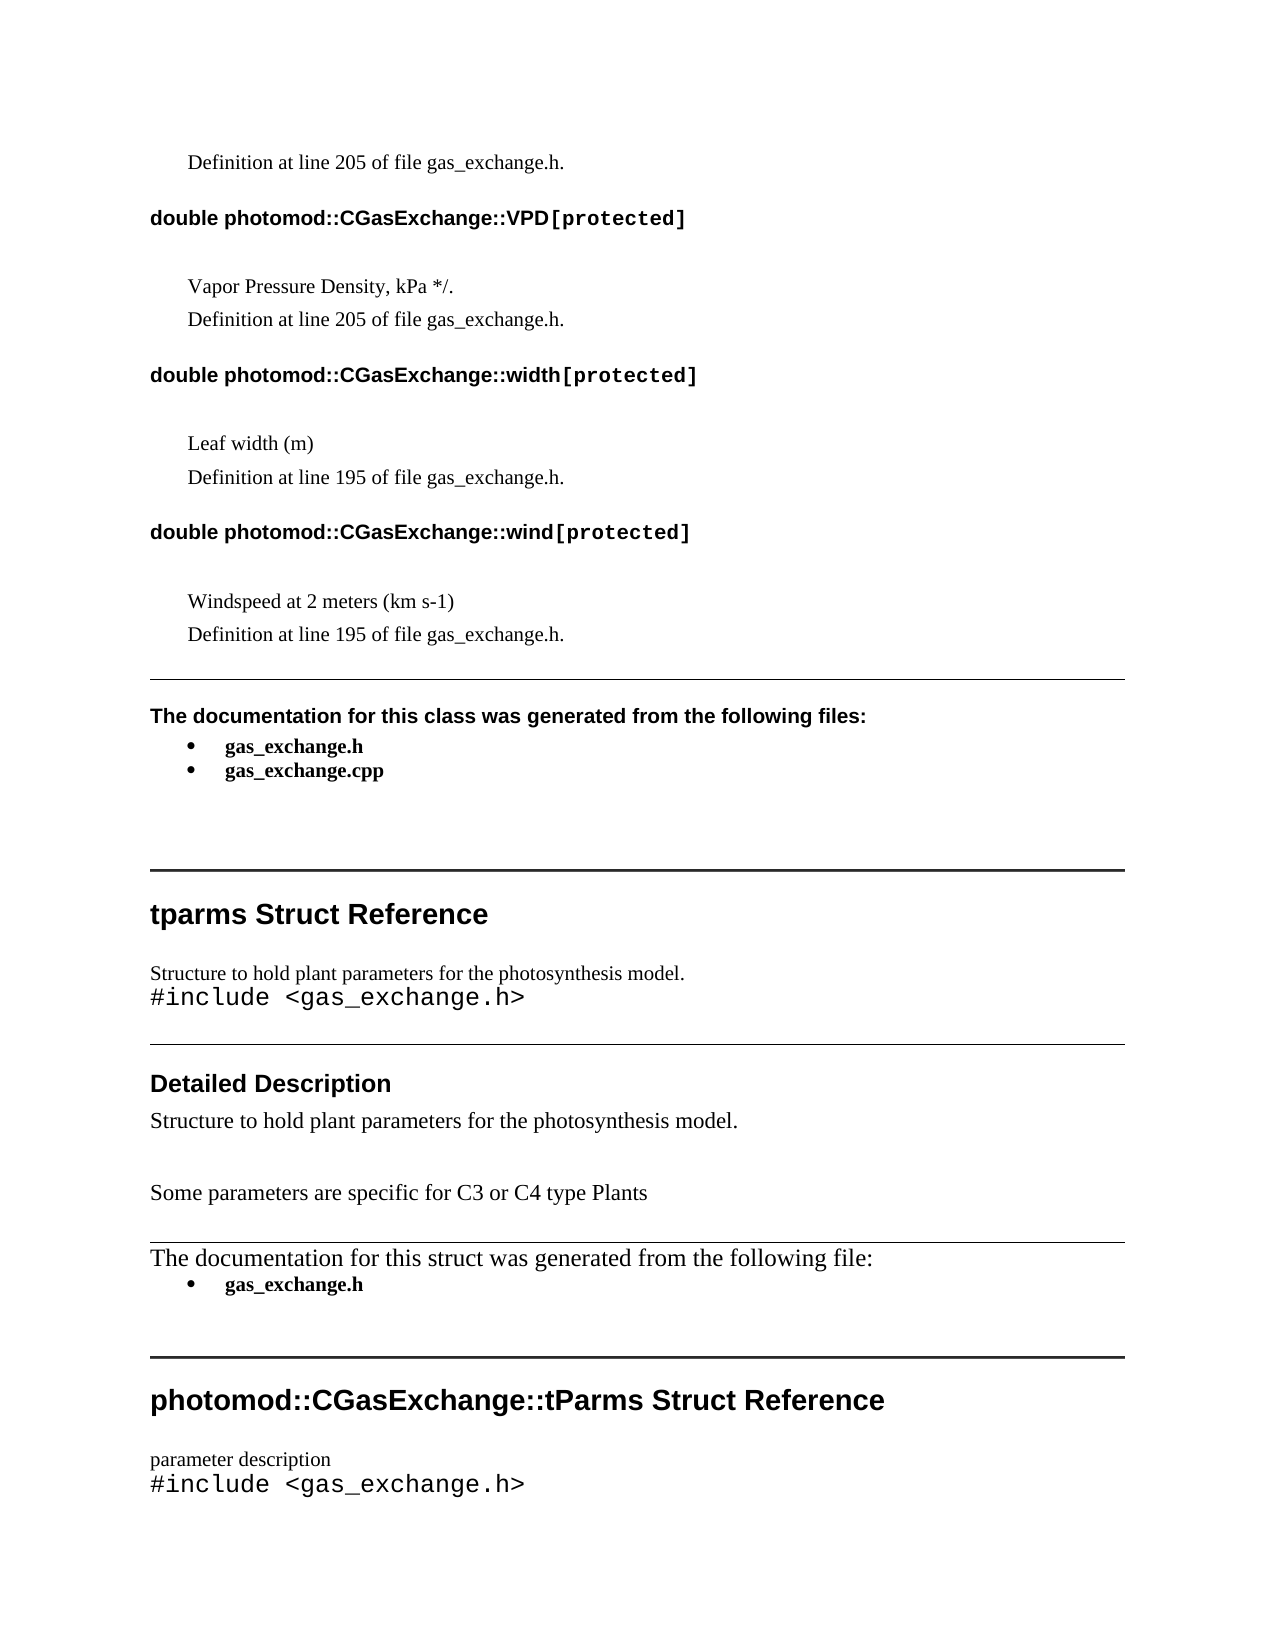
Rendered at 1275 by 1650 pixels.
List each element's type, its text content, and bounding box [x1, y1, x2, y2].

list Definition at line 195 of file gas_exchange.h. [187, 622, 1125, 646]
subtitle tparms Struct Reference [150, 897, 1125, 930]
text Structure to hold plant parameters for the photosynthesis model. [150, 1107, 1125, 1134]
list Leaf width (m) [187, 431, 1125, 455]
text Some parameters are specific for C3 or C4 type Plants [150, 1179, 1125, 1205]
subtitle photomod::CGasExchange::tParms Struct Reference [150, 1383, 1125, 1417]
list Vapor Pressure Density, kPa */. [187, 274, 1125, 298]
subtitle The documentation for this class was generated from the following files: [150, 704, 1125, 728]
text The documentation for this struct was generated from the following file: [150, 1243, 1125, 1272]
subtitle double photomod::CGasExchange::VPD[protected] [150, 205, 1125, 231]
list Windspeed at 2 meters (km s-1) [187, 589, 1125, 613]
text #include <gas_exchange.h> [150, 1471, 1125, 1500]
subtitle double photomod::CGasExchange::wind[protected] [150, 520, 1125, 546]
subtitle Detailed Description [150, 1069, 1125, 1098]
list gas_exchange.h [187, 1272, 1125, 1296]
list gas_exchange.h [187, 734, 1125, 758]
list Definition at line 195 of file gas_exchange.h. [187, 465, 1125, 489]
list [187, 307, 1125, 331]
text Structure to hold plant parameters for the photosynthesis model. [150, 961, 1125, 984]
text parameter description [150, 1447, 1125, 1471]
list gas_exchange.cpp [187, 758, 1125, 782]
subtitle double photomod::CGasExchange::width[protected] [150, 363, 1125, 388]
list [187, 150, 1125, 174]
text #include <gas_exchange.h> [150, 984, 1125, 1013]
